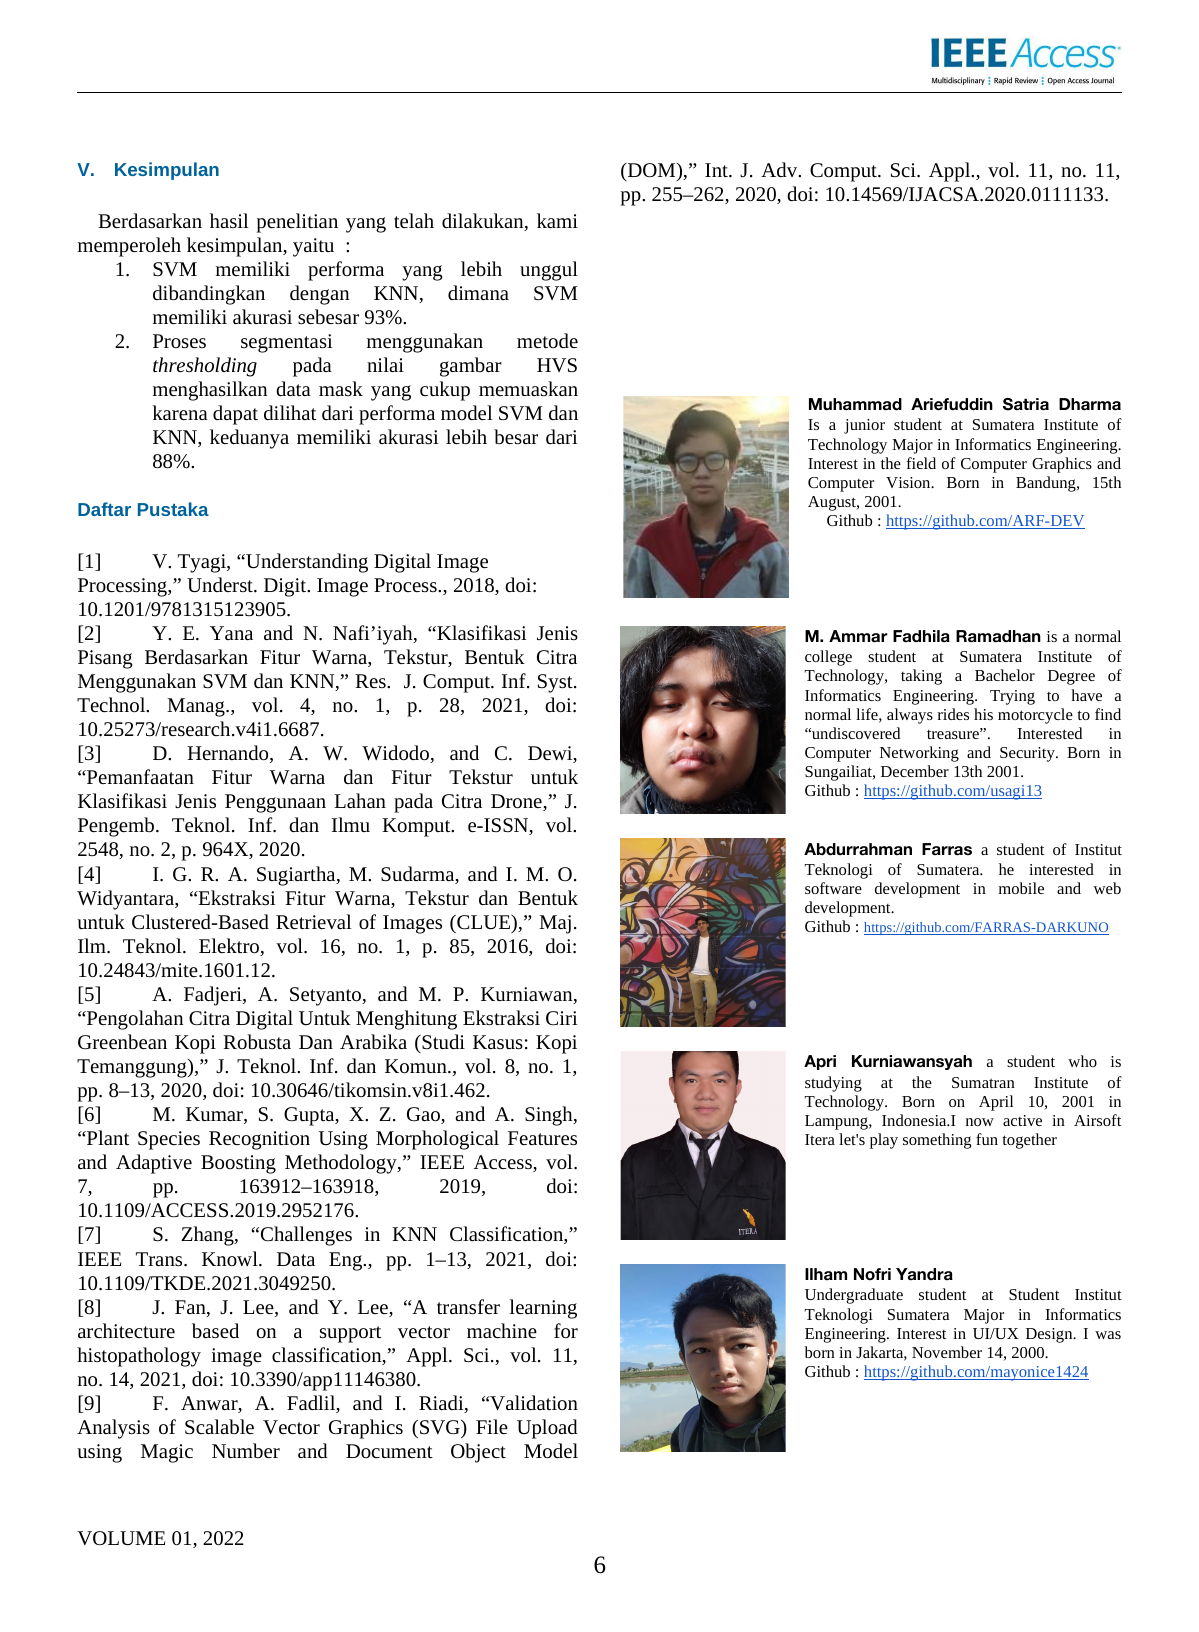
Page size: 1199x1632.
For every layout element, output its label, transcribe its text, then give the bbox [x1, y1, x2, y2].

text Github : https://github.com/ARF-DEV [789, 511, 1122, 530]
picture [623, 396, 789, 598]
text Undergraduate student at Student Institut Teknologi Sumatera Major in Informatics Engineering. Interest in UI/UX Design. I was born in Jakarta, November 14, 2000. [786, 1285, 1122, 1362]
text [1] V. Tyagi, “Understanding Digital Image Processing,” Underst. Digit. Image Process., 2018, doi: 10.1201/9781315123905. [77, 549, 578, 621]
text Github : https://github.com/usagi13 [786, 781, 1122, 800]
text Apri Kurniawansyah a student who is studying at the Sumatran Institute of Technology. Born on April 10, 2001 in Lampung, Indonesia.I now active in Airsoft Itera let's play something fun together [786, 1051, 1122, 1149]
text [5] A. Fadjeri, A. Setyanto, and M. P. Kurniawan, “Pengolahan Citra Digital Untuk Menghitung Ekstraksi Ciri Greenbean Kopi Robusta Dan Arabika (Studi Kasus: Kopi Temanggung),” J. Teknol. Inf. dan Komun., vol. 8, no. 1, pp. 8–13, 2020, doi: 10.30646/tikomsin.v8i1.462. [77, 982, 578, 1102]
picture [620, 626, 786, 814]
text [3] D. Hernando, A. W. Widodo, and C. Dewi, “Pemanfaatan Fitur Warna dan Fitur Tekstur untuk Klasifikasi Jenis Penggunaan Lahan pada Citra Drone,” J. Pengemb. Teknol. Inf. dan Ilmu Komput. e-ISSN, vol. 2548, no. 2, p. 964X, 2020. [77, 741, 578, 861]
list SVM memiliki performa yang lebih unggul dibandingkan dengan KNN, dimana SVM memiliki akurasi sebesar 93%. [114, 257, 578, 329]
picture [620, 838, 786, 1027]
text Muhammad Ariefuddin Satria Dharma Is a junior student at Sumatera Institute of Technology Major in Informatics Engineering. Interest in the field of Computer Graphics and Computer Vision. Born in Bandung, 15th August, 2001. [620, 394, 1122, 511]
text [6] M. Kumar, S. Gupta, X. Z. Gao, and A. Singh, “Plant Species Recognition Using Morphological Features and Adaptive Boosting Methodology,” IEEE Access, vol. 7, pp. 163912–163918, 2019, doi: 10.1109/ACCESS.2019.2952176. [77, 1102, 578, 1222]
text [9] F. Anwar, A. Fadlil, and I. Riadi, “Validation Analysis of Scalable Vector Graphics (SVG) File Upload using Magic Number and Document Object Model (DOM),” Int. J. Adv. Comput. Sci. Appl., vol. 11, no. 11, pp. 255–262, 2020, doi: 10.14569/IJACSA.2020.0111133. [77, 1391, 578, 1463]
subtitle Daftar Pustaka [77, 498, 578, 520]
text [2] Y. E. Yana and N. Nafi’iyah, “Klasifikasi Jenis Pisang Berdasarkan Fitur Warna, Tekstur, Bentuk Citra Menggunakan SVM dan KNN,” Res. J. Comput. Inf. Syst. Technol. Manag., vol. 4, no. 1, p. 28, 2021, doi: 10.25273/research.v4i1.6687. [77, 621, 578, 741]
text Abdurrahman Farras a student of Institut Teknologi of Sumatera. he interested in software development in mobile and web development. [786, 839, 1122, 917]
text [9] F. Anwar, A. Fadlil, and I. Riadi, “Validation Analysis of Scalable Vector Graphics (SVG) File Upload using Magic Number and Document Object Model (DOM),” Int. J. Adv. Comput. Sci. Appl., vol. 11, no. 11, pp. 255–262, 2020, doi: 10.14569/IJACSA.2020.0111133. [620, 158, 1122, 206]
text [8] J. Fan, J. Lee, and Y. Lee, “A transfer learning architecture based on a support vector machine for histopathology image classification,” Appl. Sci., vol. 11, no. 14, 2021, doi: 10.3390/app11146380. [77, 1294, 578, 1391]
picture [930, 37, 1122, 86]
list Proses segmentasi menggunakan metode thresholding pada nilai gambar HVS menghasilkan data mask yang cukup memuaskan karena dapat dilihat dari performa model SVM dan KNN, keduanya memiliki akurasi lebih besar dari 88%. [114, 329, 578, 473]
subtitle V. Kesimpulan [77, 158, 578, 180]
text Berdasarkan hasil penelitian yang telah dilakukan, kami memperoleh kesimpulan, yaitu : [77, 209, 578, 257]
picture [620, 1264, 786, 1452]
text [4] I. G. R. A. Sugiartha, M. Sudarma, and I. M. O. Widyantara, “Ekstraksi Fitur Warna, Tekstur dan Bentuk untuk Clustered-Based Retrieval of Images (CLUE),” Maj. Ilm. Teknol. Elektro, vol. 16, no. 1, p. 85, 2016, doi: 10.24843/mite.1601.12. [77, 861, 578, 982]
picture [620, 1051, 786, 1240]
text Github : https://github.com/mayonice1424 [786, 1362, 1122, 1381]
text M. Ammar Fadhila Ramadhan is a normal college student at Sumatera Institute of Technology, taking a Bachelor Degree of Informatics Engineering. Trying to have a normal life, always rides his motorcycle to find “undiscovered treasure”. Interested in Computer Networking and Security. Born in Sungailiat, December 13th 2001. [786, 626, 1122, 781]
text [7] S. Zhang, “Challenges in KNN Classification,” IEEE Trans. Knowl. Data Eng., pp. 1–13, 2021, doi: 10.1109/TKDE.2021.3049250. [77, 1222, 578, 1294]
